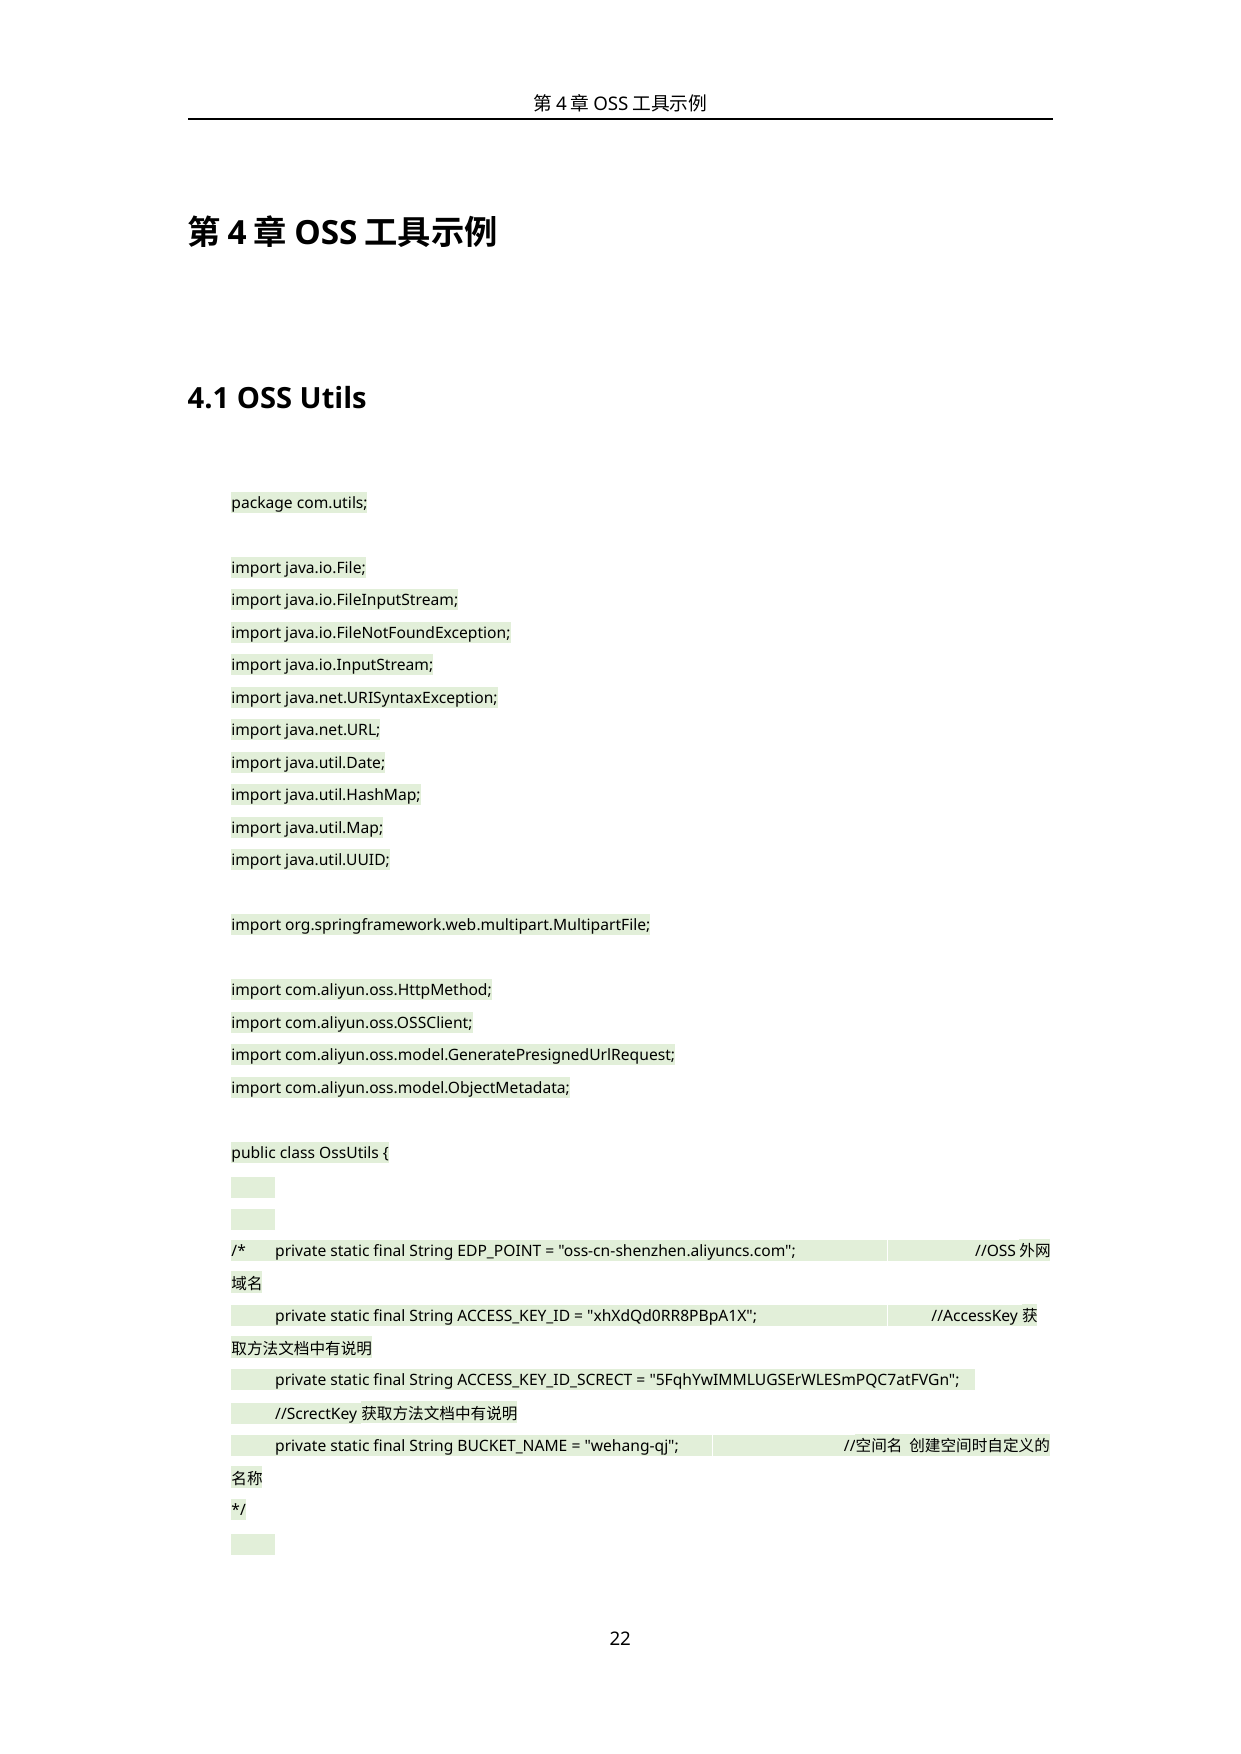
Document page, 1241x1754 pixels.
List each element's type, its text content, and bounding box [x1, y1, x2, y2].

text public class OssUtils { [231, 1136, 1053, 1168]
text import java.util.Date; [231, 746, 1053, 778]
text import org.springframework.web.multipart.MultipartFile; [231, 908, 1053, 941]
text package com.utils; [231, 486, 1053, 518]
text import com.aliyun.oss.model.GeneratePresignedUrlRequest; [231, 1038, 1053, 1071]
text import java.util.Map; [231, 811, 1053, 843]
text import java.net.URL; [231, 713, 1053, 746]
text private static final String ACCESS_KEY_ID = "xhXdQd0RR8PBpA1X"; //AccessKey 获取方法文档中有说明 [231, 1298, 1053, 1363]
text import java.io.FileInputStream; [231, 583, 1053, 616]
text private static final String BUCKET_NAME = "wehang-qj"; //空间名 创建空间时自定义的名称 [231, 1428, 1053, 1493]
text private static final String ACCESS_KEY_ID_SCRECT = "5FqhYwIMMLUGSErWLESmPQC7atFVGn"; //ScrectKey 获取方法文档中有说明 [231, 1363, 1053, 1428]
text import java.util.UUID; [231, 843, 1053, 876]
text /* private static final String EDP_POINT = "oss-cn-shenzhen.aliyuncs.com"; //OSS外网域名 [231, 1233, 1053, 1298]
text import java.io.InputStream; [231, 648, 1053, 681]
subtitle 第4章 OSS工具示例 [187, 197, 1053, 262]
text import java.io.File; [231, 551, 1053, 583]
text import java.net.URISyntaxException; [231, 681, 1053, 713]
text import java.io.FileNotFoundException; [231, 616, 1053, 648]
text import com.aliyun.oss.model.ObjectMetadata; [231, 1071, 1053, 1103]
text */ [231, 1493, 1053, 1526]
text import java.util.HashMap; [231, 778, 1053, 811]
text import com.aliyun.oss.HttpMethod; [231, 973, 1053, 1006]
text import com.aliyun.oss.OSSClient; [231, 1006, 1053, 1038]
subtitle 4.1 OSS Utils [187, 365, 1053, 430]
